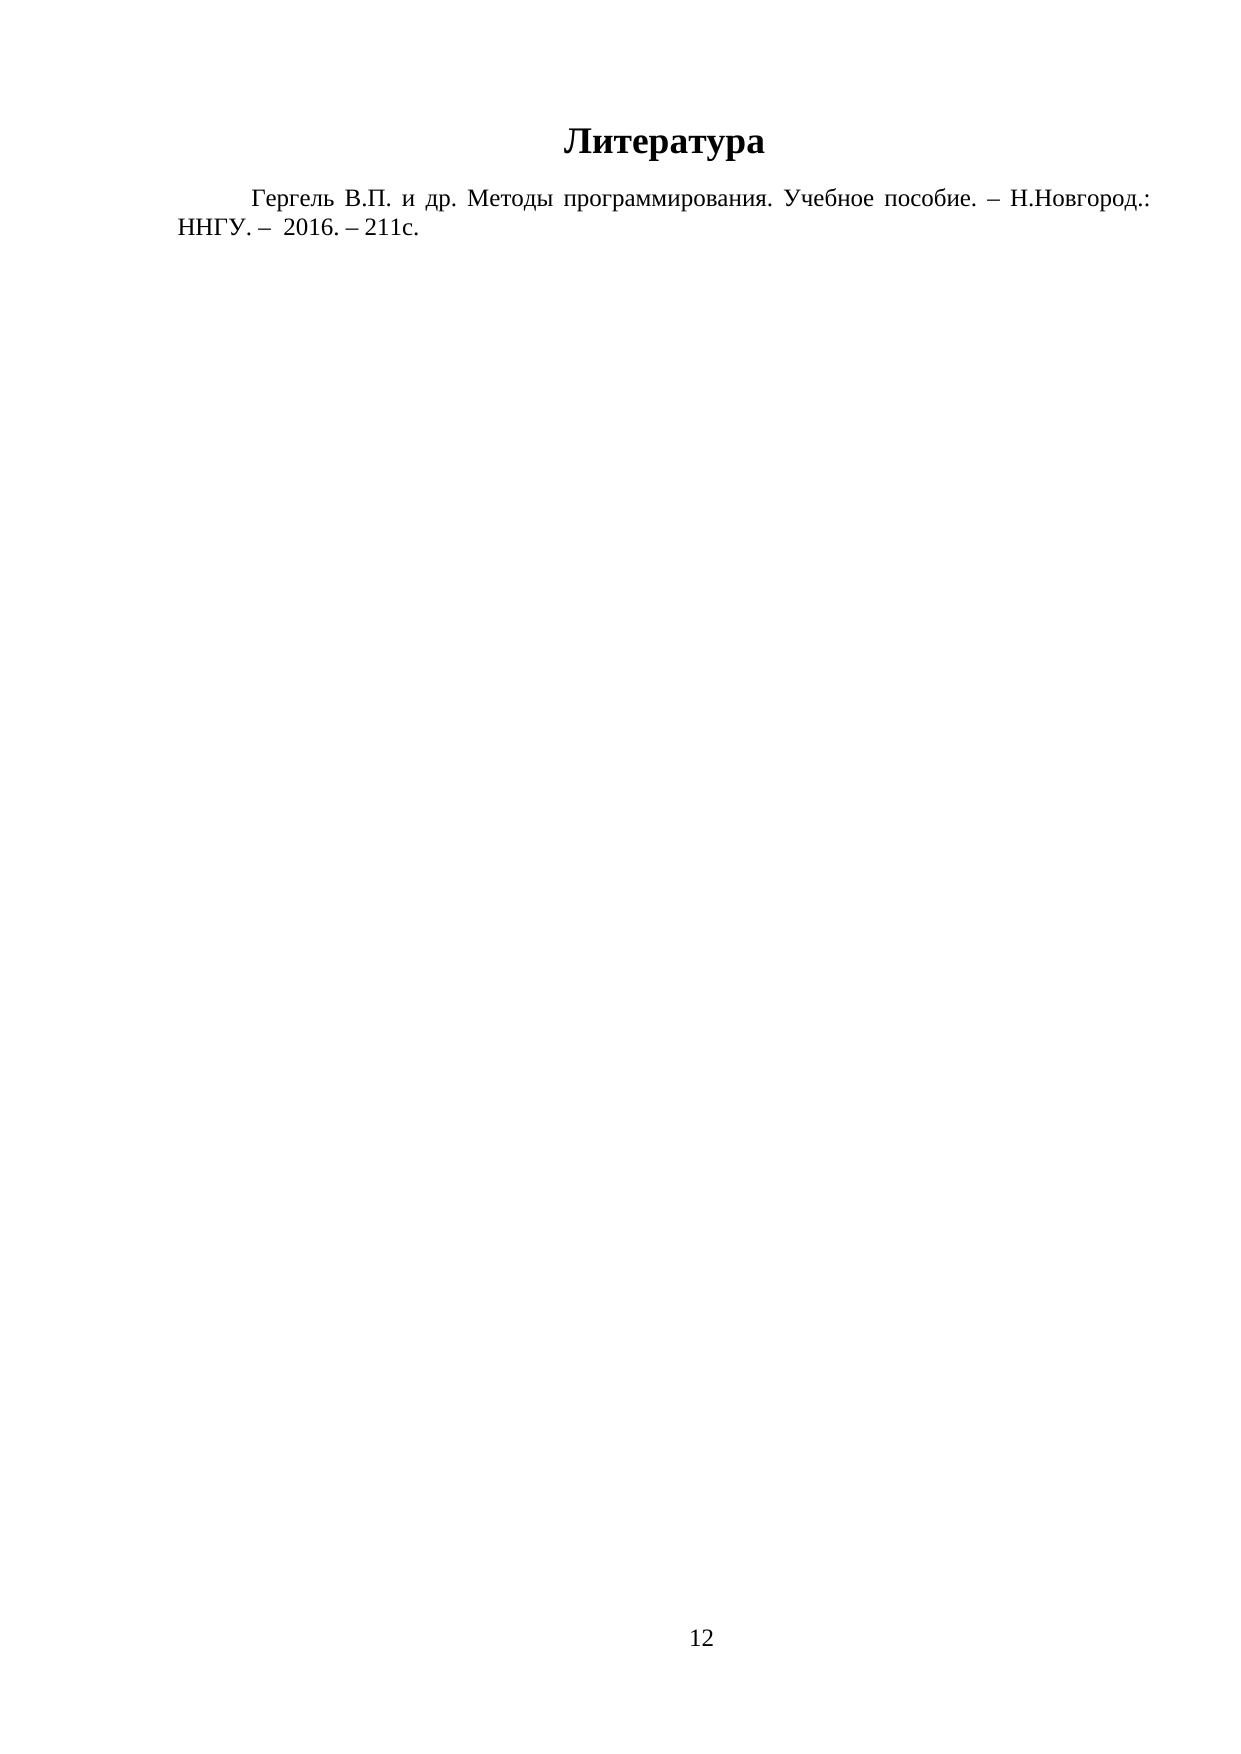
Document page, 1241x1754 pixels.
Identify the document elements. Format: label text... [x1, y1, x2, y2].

subtitle Литература [177, 118, 1152, 161]
text Гергель В.П. и др. Методы программирования. Учебное пособие. – Н.Новгород.: ННГУ. – 2016. – 211с. [177, 183, 1152, 240]
